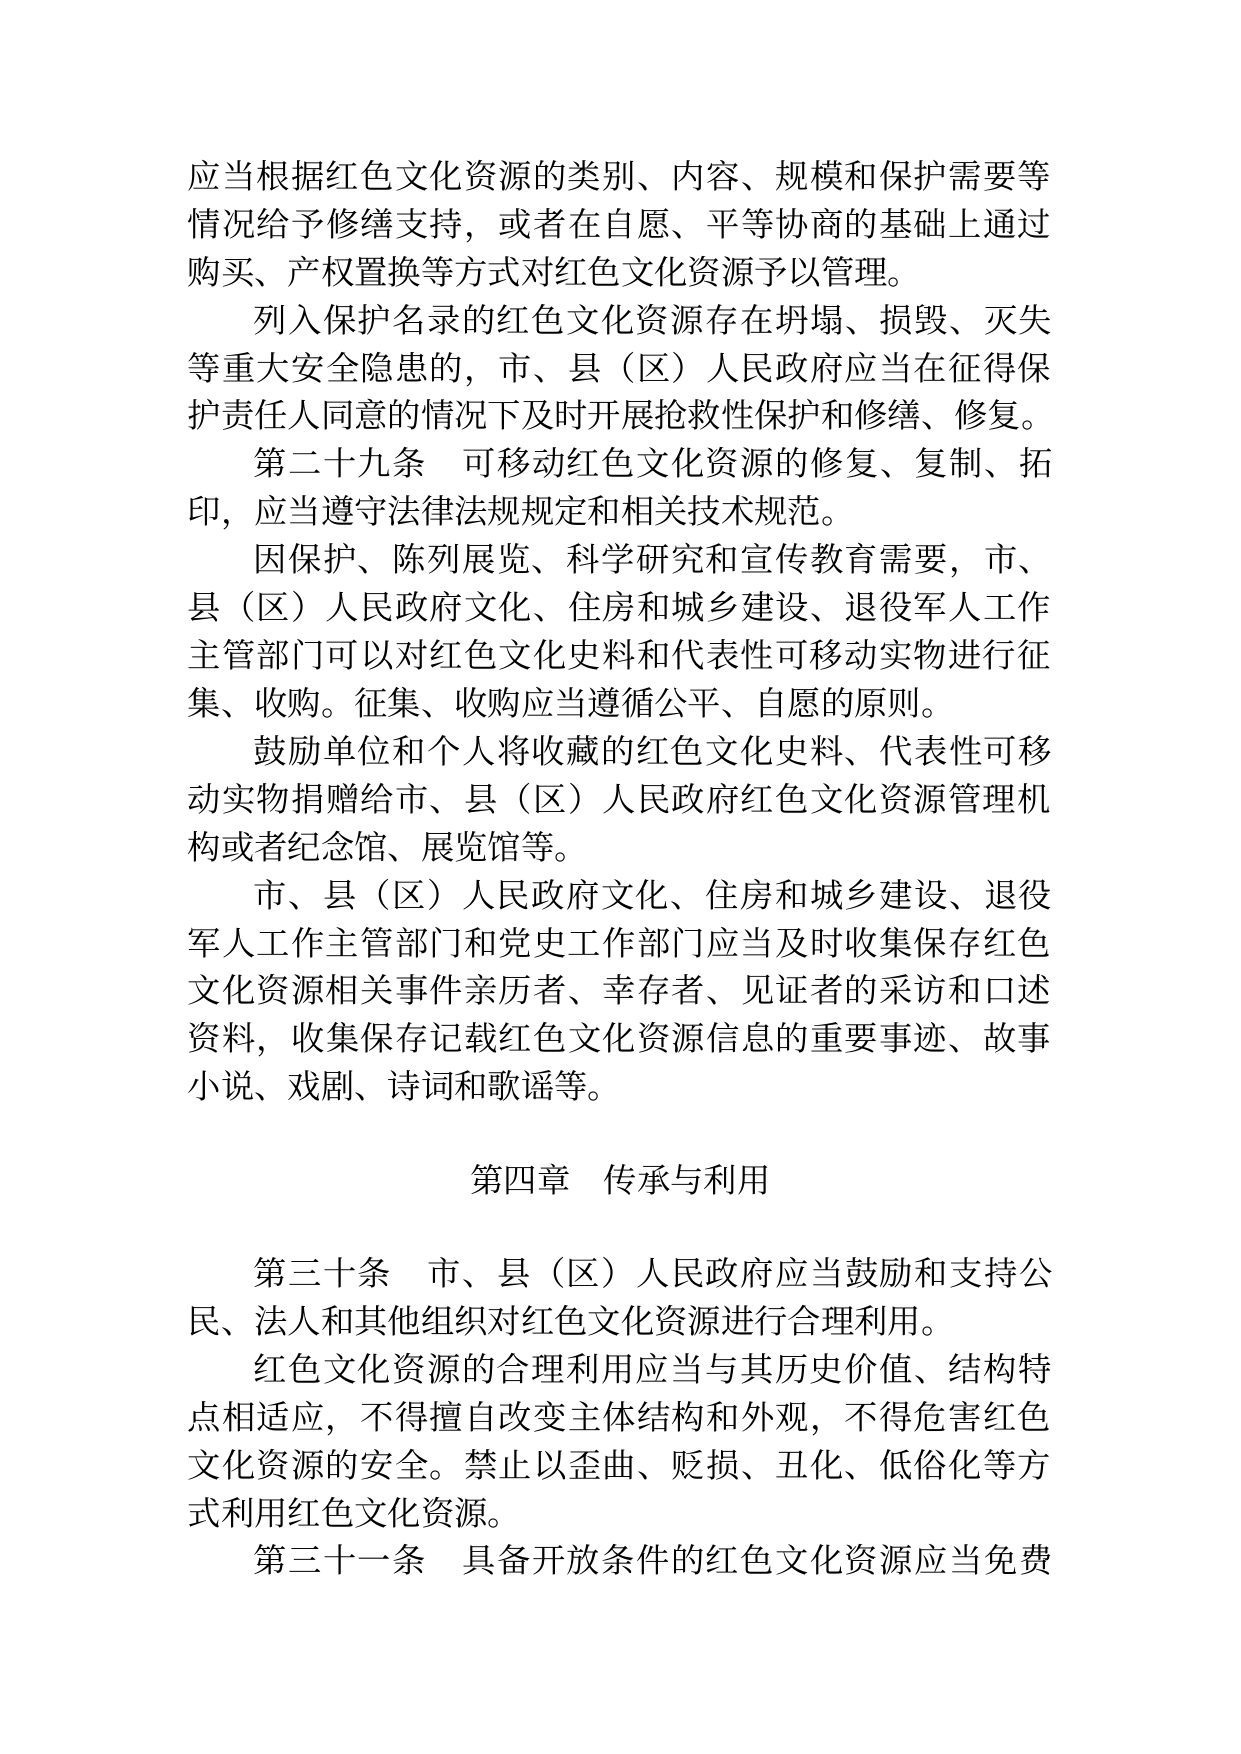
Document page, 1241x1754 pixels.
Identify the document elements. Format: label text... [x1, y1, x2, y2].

text 市、县（区）人民政府文化、住房和城乡建设、退役军人工作主管部门和党史工作部门应当及时收集保存红色文化资源相关事件亲历者、幸存者、见证者的采访和口述资料，收集保存记载红色文化资源信息的重要事迹、故事、小说、戏剧、诗词和歌谣等。 [187, 869, 1053, 1108]
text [187, 150, 1053, 294]
text 鼓励单位和个人将收藏的红色文化史料、代表性可移动实物捐赠给市、县（区）人民政府红色文化资源管理机构或者纪念馆、展览馆等。 [187, 725, 1053, 869]
text 第三十条 市、县（区）人民政府应当鼓励和支持公民、法人和其他组织对红色文化资源进行合理利用。 [187, 1247, 1053, 1343]
text 列入保护名录的红色文化资源存在坍塌、损毁、灭失等重大安全隐患的，市、县（区）人民政府应当在征得保护责任人同意的情况下及时开展抢救性保护和修缮、修复。 [187, 294, 1053, 437]
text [187, 1534, 1053, 1582]
text 因保护、陈列展览、科学研究和宣传教育需要，市、县（区）人民政府文化、住房和城乡建设、退役军人工作主管部门可以对红色文化史料和代表性可移动实物进行征集、收购。征集、收购应当遵循公平、自愿的原则。 [187, 533, 1053, 725]
text 第四章 传承与利用 [187, 1154, 1053, 1202]
text 红色文化资源的合理利用应当与其历史价值、结构特点相适应，不得擅自改变主体结构和外观，不得危害红色文化资源的安全。禁止以歪曲、贬损、丑化、低俗化等方式利用红色文化资源。 [187, 1343, 1053, 1534]
text 第二十九条 可移动红色文化资源的修复、复制、拓印，应当遵守法律法规规定和相关技术规范。 [187, 437, 1053, 533]
